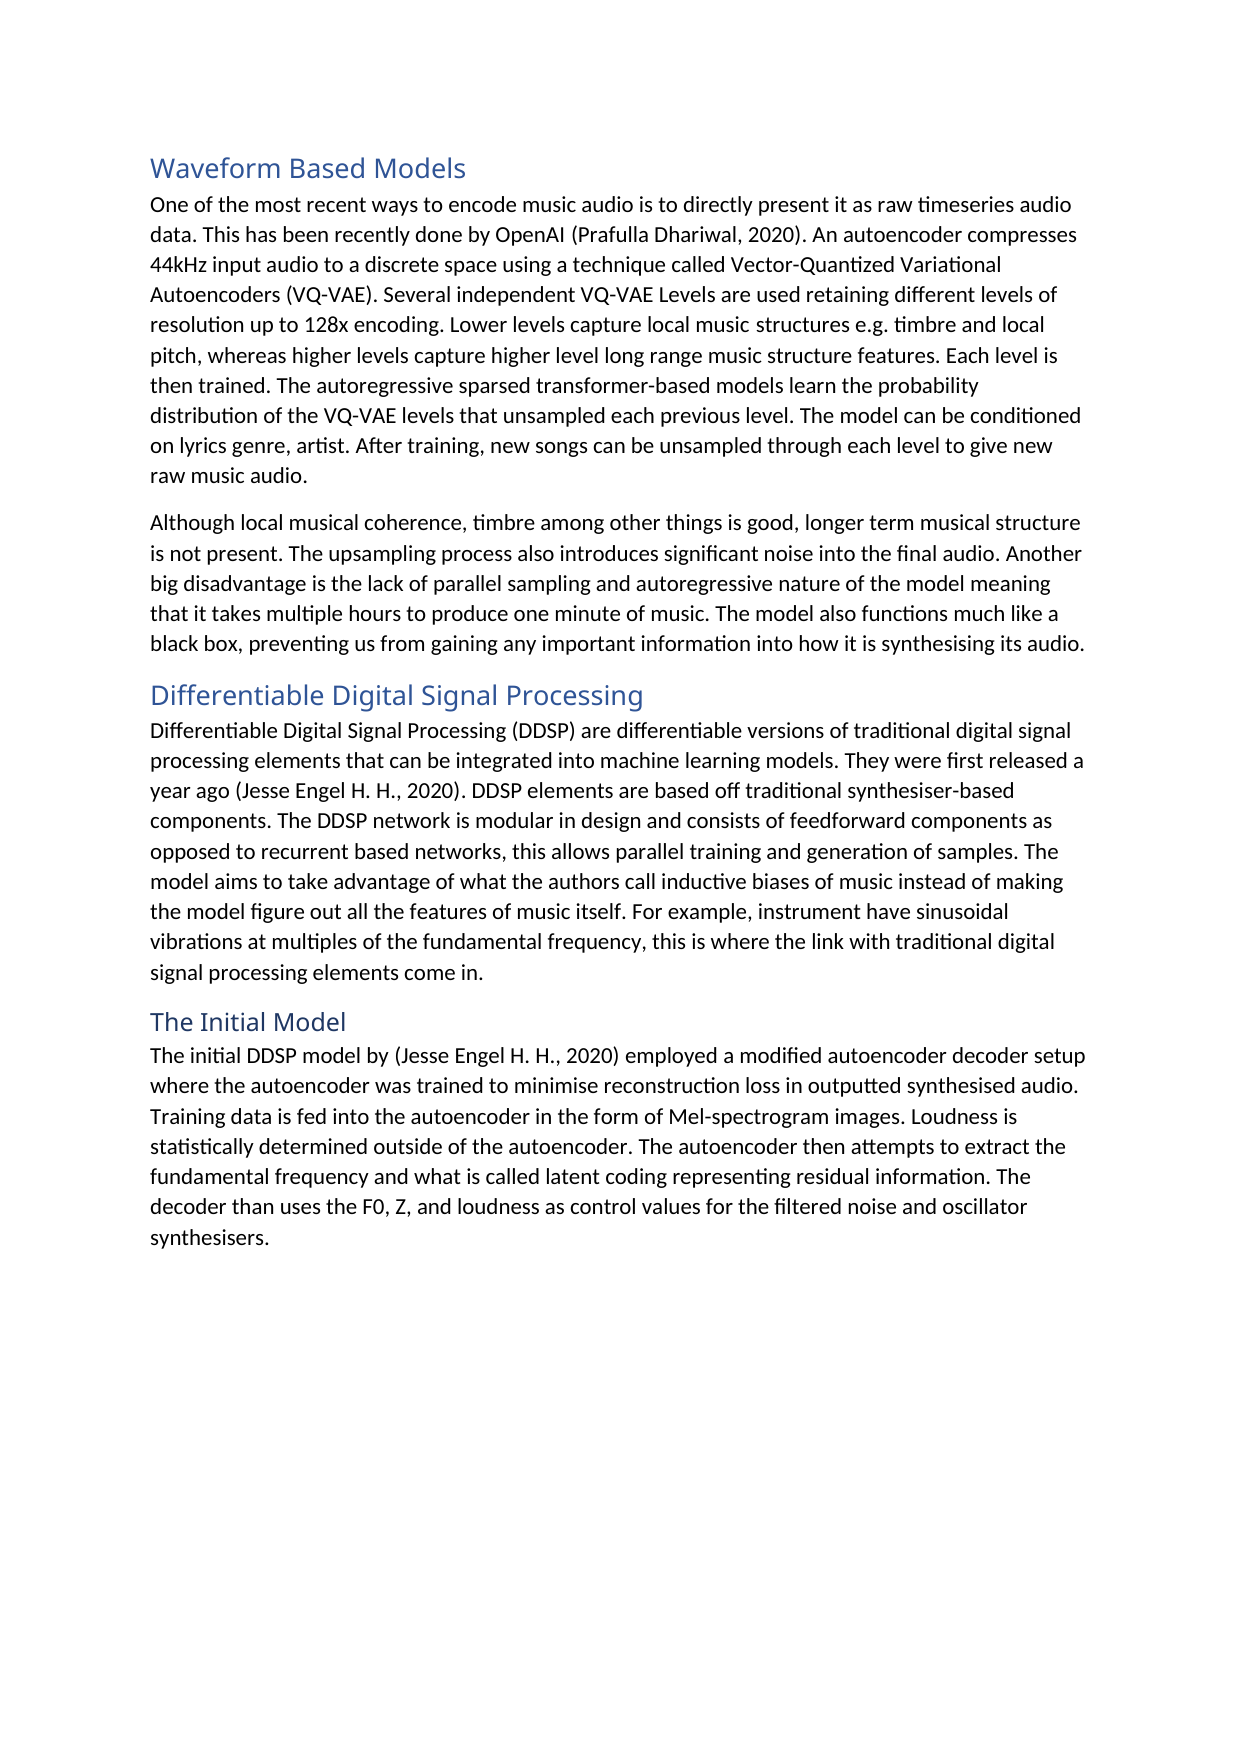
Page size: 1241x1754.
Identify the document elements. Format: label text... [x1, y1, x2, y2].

text The initial DDSP model by employed a modified autoencoder decoder setup where the autoencoder was trained to minimise reconstruction loss in outputted synthesised audio. Training data is fed into the autoencoder in the form of Mel-spectrogram images. Loudness is statistically determined outside of the autoencoder. The autoencoder then attempts to extract the fundamental frequency and what is called latent coding representing residual information. The decoder than uses the F0, Z, and loudness as control values for the filtered noise and oscillator synthesisers. [150, 1041, 1090, 1251]
subtitle Waveform Based Models [150, 150, 1090, 187]
subtitle Differentiable Digital Signal Processing [150, 676, 1090, 713]
text Differentiable Digital Signal Processing (DDSP) are differentiable versions of traditional digital signal processing elements that can be integrated into machine learning models. They were first released a year ago. DDSP elements are based off traditional synthesiser-based components. The DDSP network is modular in design and consists of feedforward components as opposed to recurrent based networks, this allows parallel training and generation of samples. The model aims to take advantage of what the authors call inductive biases of music instead of making the model figure out all the features of music itself. For example, instrument have sinusoidal vibrations at multiples of the fundamental frequency, this is where the link with traditional digital signal processing elements come in. [150, 716, 1090, 986]
text Although local musical coherence, timbre among other things is good, longer term musical structure is not present. The upsampling process also introduces significant noise into the final audio. Another big disadvantage is the lack of parallel sampling and autoregressive nature of the model meaning that it takes multiple hours to produce one minute of music. The model also functions much like a black box, preventing us from gaining any important information into how it is synthesising its audio. [150, 508, 1090, 657]
subtitle The Initial Model [150, 1004, 1090, 1039]
text One of the most recent ways to encode music audio is to directly present it as raw timeseries audio data. This has been recently done by OpenAI. An autoencoder compresses 44kHz input audio to a discrete space using a technique called Vector-Quantized Variational Autoencoders (VQ-VAE). Several independent VQ-VAE Levels are used retaining different levels of resolution up to 128x encoding. Lower levels capture local music structures e.g. timbre and local pitch, whereas higher levels capture higher level long range music structure features. Each level is then trained. The autoregressive sparsed transformer-based models learn the probability distribution of the VQ-VAE levels that unsampled each previous level. The model can be conditioned on lyrics genre, artist. After training, new songs can be unsampled through each level to give new raw music audio. [150, 190, 1090, 490]
